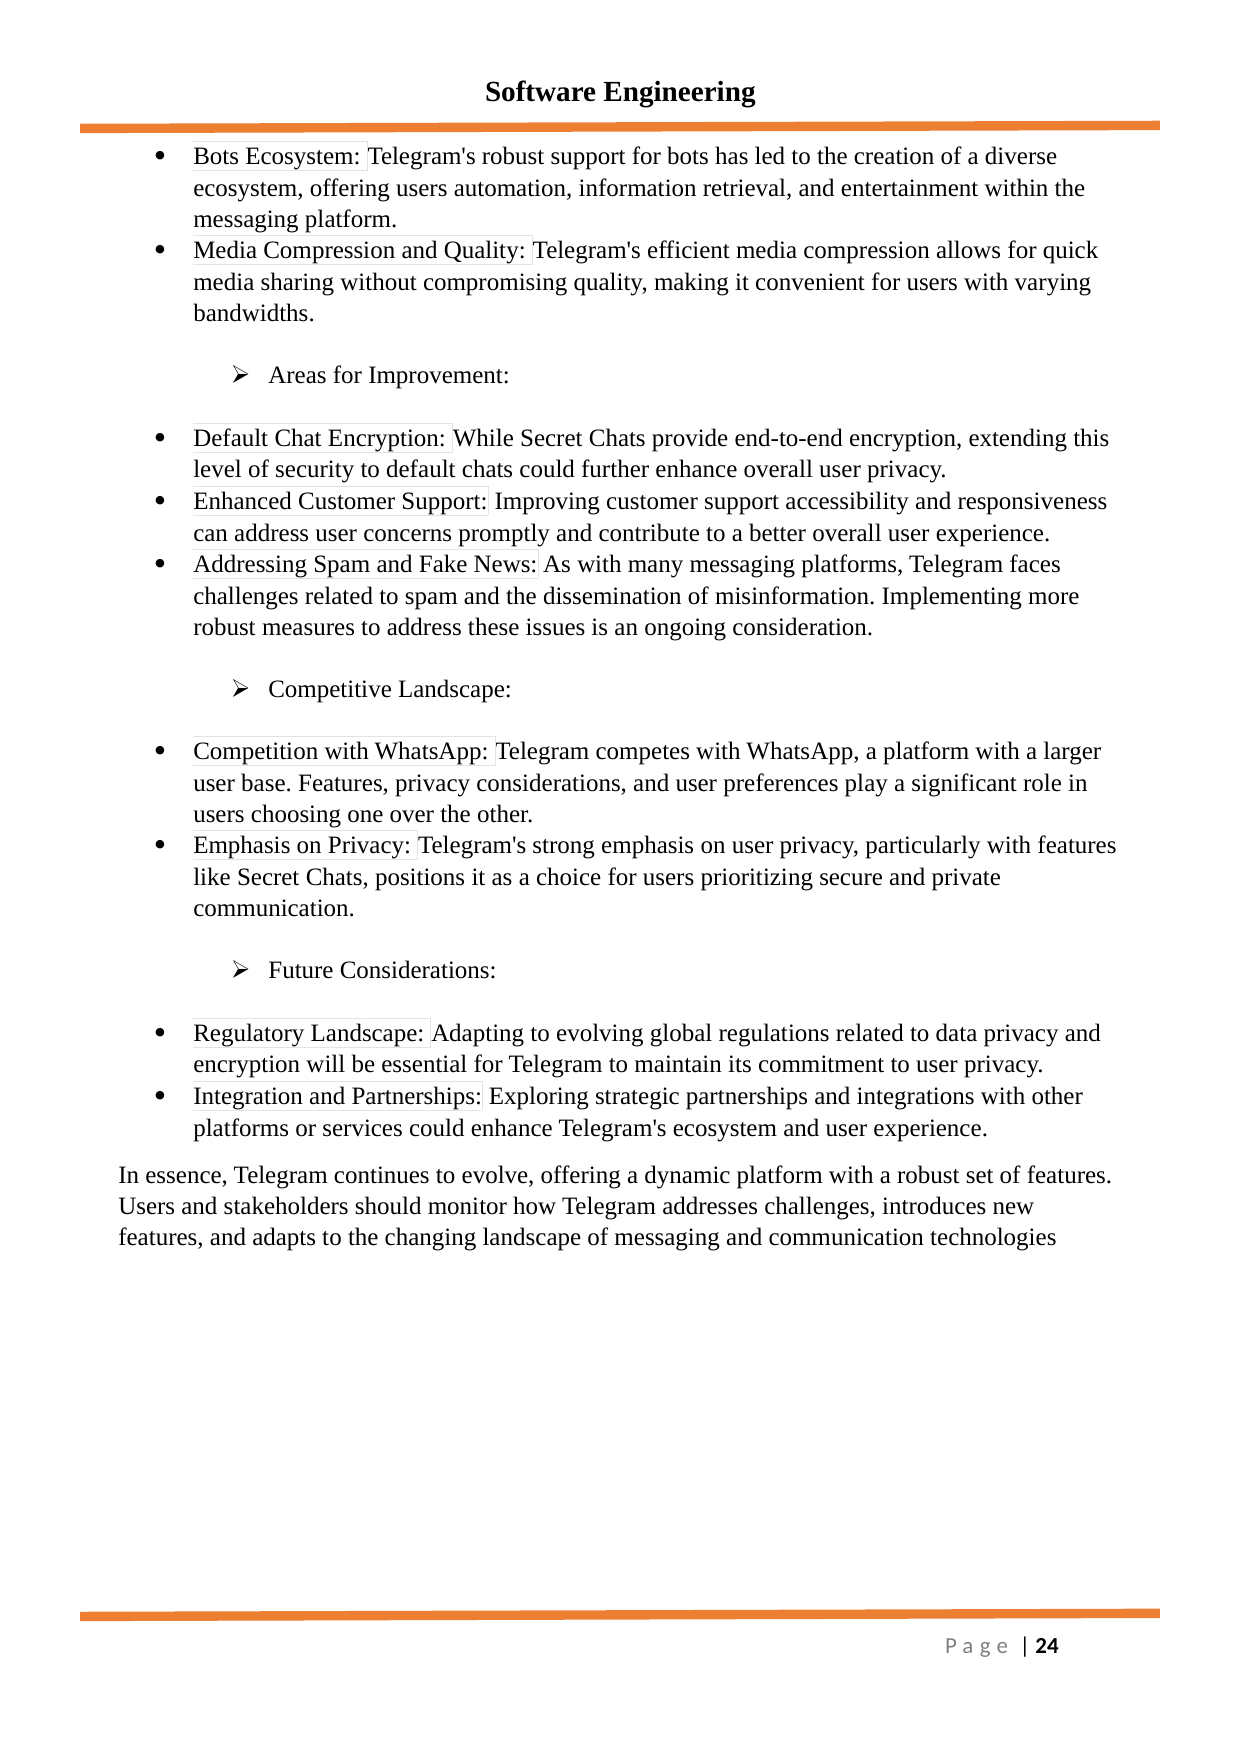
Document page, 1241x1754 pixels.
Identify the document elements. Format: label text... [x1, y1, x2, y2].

list Emphasis on Privacy: Telegram's strong emphasis on user privacy, particularly with features like Secret Chats, positions it as a choice for users prioritizing secure and private communication. [156, 830, 1122, 922]
text In essence, Telegram continues to evolve, offering a dynamic platform with a robust set of features. Users and stakeholders should monitor how Telegram addresses challenges, introduces new features, and adapts to the changing landscape of messaging and communication technologies [118, 1160, 1122, 1251]
list Areas for Improvement: [231, 360, 1122, 389]
list Enhanced Customer Support: Improving customer support accessibility and responsiveness can address user concerns promptly and contribute to a better overall user experience. [156, 486, 1122, 546]
list Integration and Partnerships: Exploring strategic partnerships and integrations with other platforms or services could enhance Telegram's ecosystem and user experience. [156, 1081, 1122, 1141]
list Competition with WhatsApp: Telegram competes with WhatsApp, a platform with a larger user base. Features, privacy considerations, and user preferences play a significant role in users choosing one over the other. [156, 736, 1122, 828]
list Default Chat Encryption: While Secret Chats provide end-to-end encryption, extending this level of security to default chats could further enhance overall user privacy. [156, 422, 1122, 483]
list Future Considerations: [231, 955, 1122, 984]
list Competitive Landscape: [231, 674, 1122, 703]
list Regulatory Landscape: Adapting to evolving global regulations related to data privacy and encryption will be essential for Telegram to maintain its commitment to user privacy. [156, 1017, 1122, 1078]
list Bots Ecosystem: Telegram's robust support for bots has led to the creation of a diverse ecosystem, offering users automation, information retrieval, and entertainment within the messaging platform. [156, 141, 1122, 233]
list Media Compression and Quality: Telegram's efficient media compression allows for quick media sharing without compromising quality, making it convenient for users with varying bandwidths. [156, 235, 1122, 327]
list Addressing Spam and Fake News: As with many messaging platforms, Telegram faces challenges related to spam and the dissemination of misinformation. Implementing more robust measures to address these issues is an ongoing consideration. [156, 549, 1122, 641]
